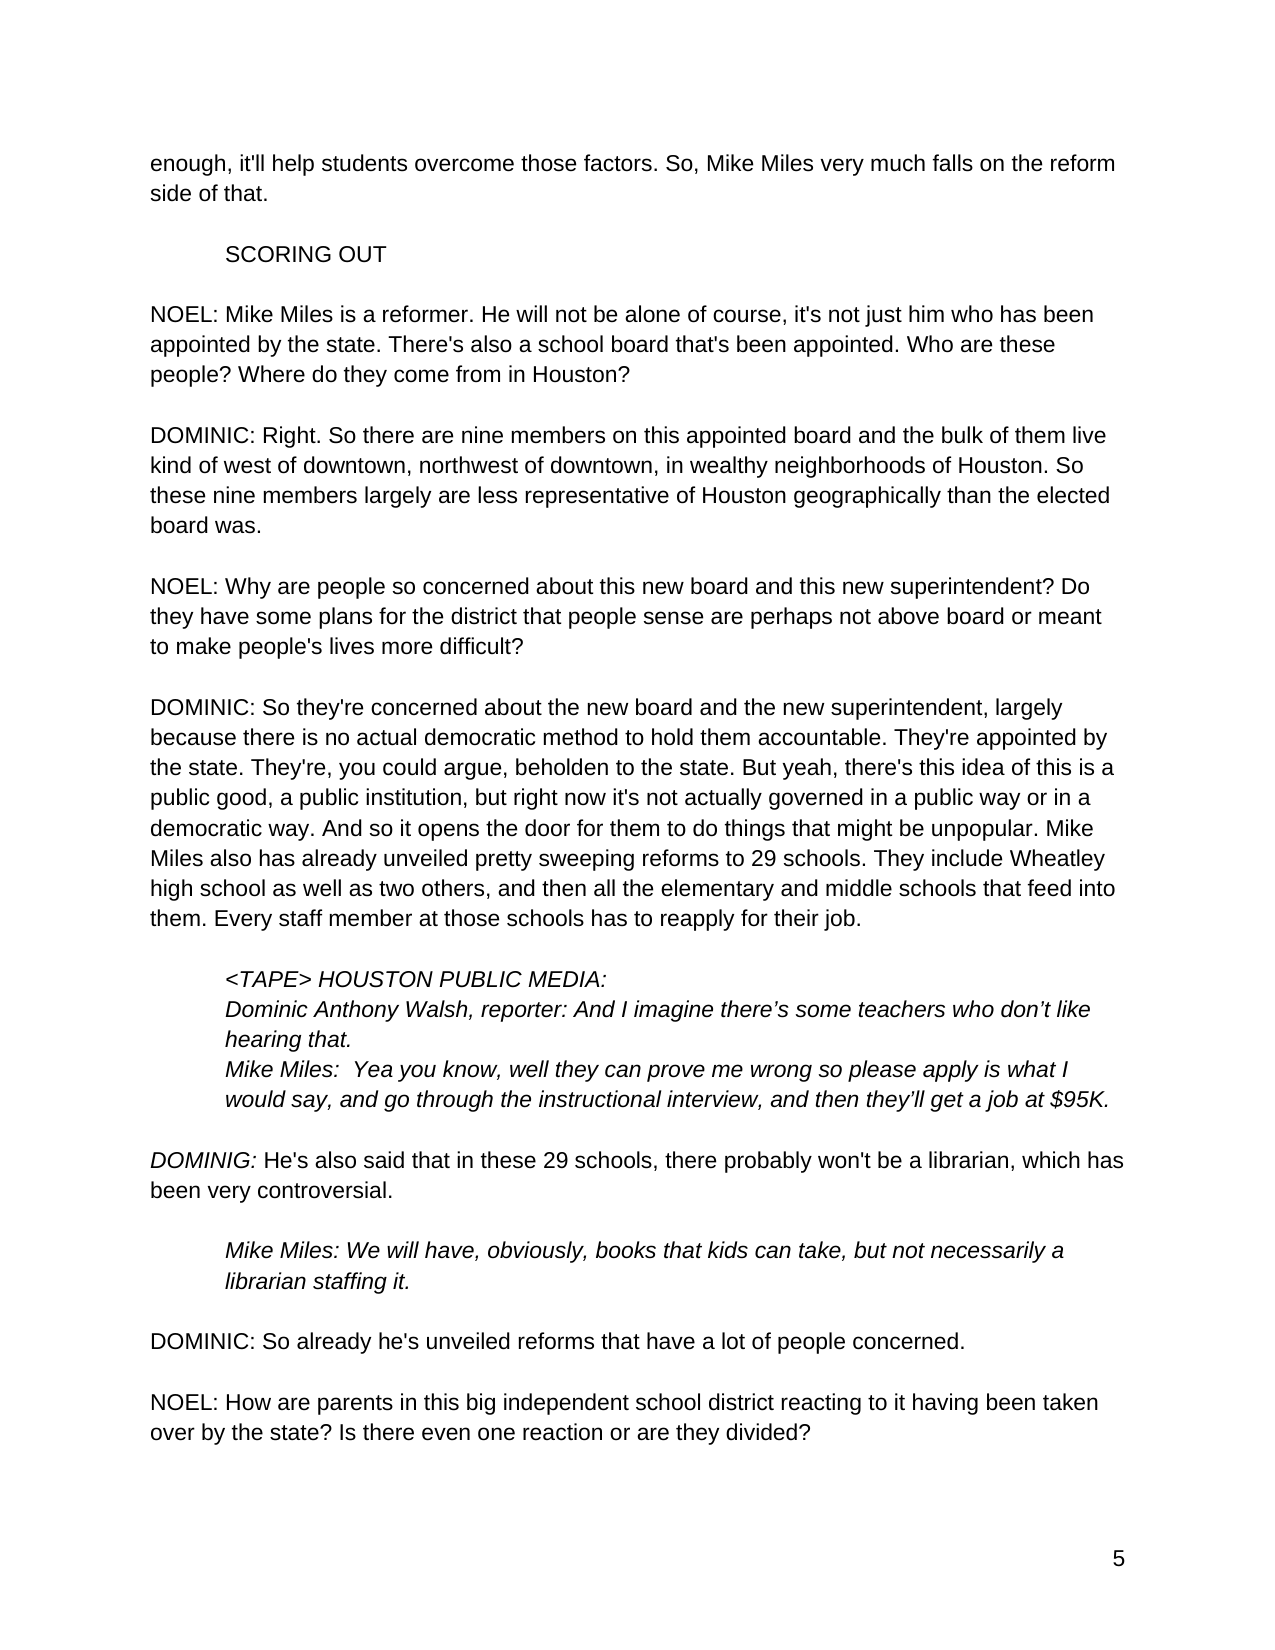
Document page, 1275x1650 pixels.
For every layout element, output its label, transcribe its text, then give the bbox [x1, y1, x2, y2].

text DOMINIC: So already he's unveiled reforms that have a lot of people concerned. [150, 1328, 1125, 1354]
text DOMINIG: He's also said that in these 29 schools, there probably won't be a librarian, which has been very controversial. [150, 1147, 1125, 1203]
text NOEL: Why are people so concerned about this new board and this new superintendent? Do they have some plans for the district that people sense are perhaps not above board or meant to make people's lives more difficult? [150, 573, 1125, 660]
text NOEL: Mike Miles is a reformer. He will not be alone of course, it's not just him who has been appointed by the state. There's also a school board that's been appointed. Who are these people? Where do they come from in Houston? [150, 301, 1125, 388]
text DOMINIC: Right. So there are nine members on this appointed board and the bulk of them live kind of west of downtown, northwest of downtown, in wealthy neighborhoods of Houston. So these nine members largely are less representative of Houston geographically than the elected board was. [150, 422, 1125, 539]
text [150, 150, 1125, 207]
text NOEL: How are parents in this big independent school district reacting to it having been taken over by the state? Is there even one reaction or are they divided? [150, 1388, 1125, 1445]
text SCORING OUT [150, 241, 1125, 267]
text Dominic Anthony Walsh, reporter: And I imagine there’s some teachers who don’t like hearing that. [225, 996, 1125, 1052]
text Mike Miles: Yea you know, well they can prove me wrong so please apply is what I would say, and go through the instructional interview, and then they’ll get a job at $95K. [225, 1056, 1125, 1113]
text Mike Miles: We will have, obviously, books that kids can take, but not necessarily a librarian staffing it. [225, 1237, 1125, 1294]
text DOMINIC: So they're concerned about the new board and the new superintendent, largely because there is no actual democratic method to hold them accountable. They're appointed by the state. They're, you could argue, beholden to the state. But yeah, there's this idea of this is a public good, a public institution, but right now it's not actually governed in a public way or in a democratic way. And so it opens the door for them to do things that might be unpopular. Mike Miles also has already unveiled pretty sweeping reforms to 29 schools. They include Wheatley high school as well as two others, and then all the elementary and middle schools that feed into them. Every staff member at those schools has to reapply for their job. [150, 694, 1125, 932]
text <TAPE> HOUSTON PUBLIC MEDIA: [225, 966, 1125, 992]
